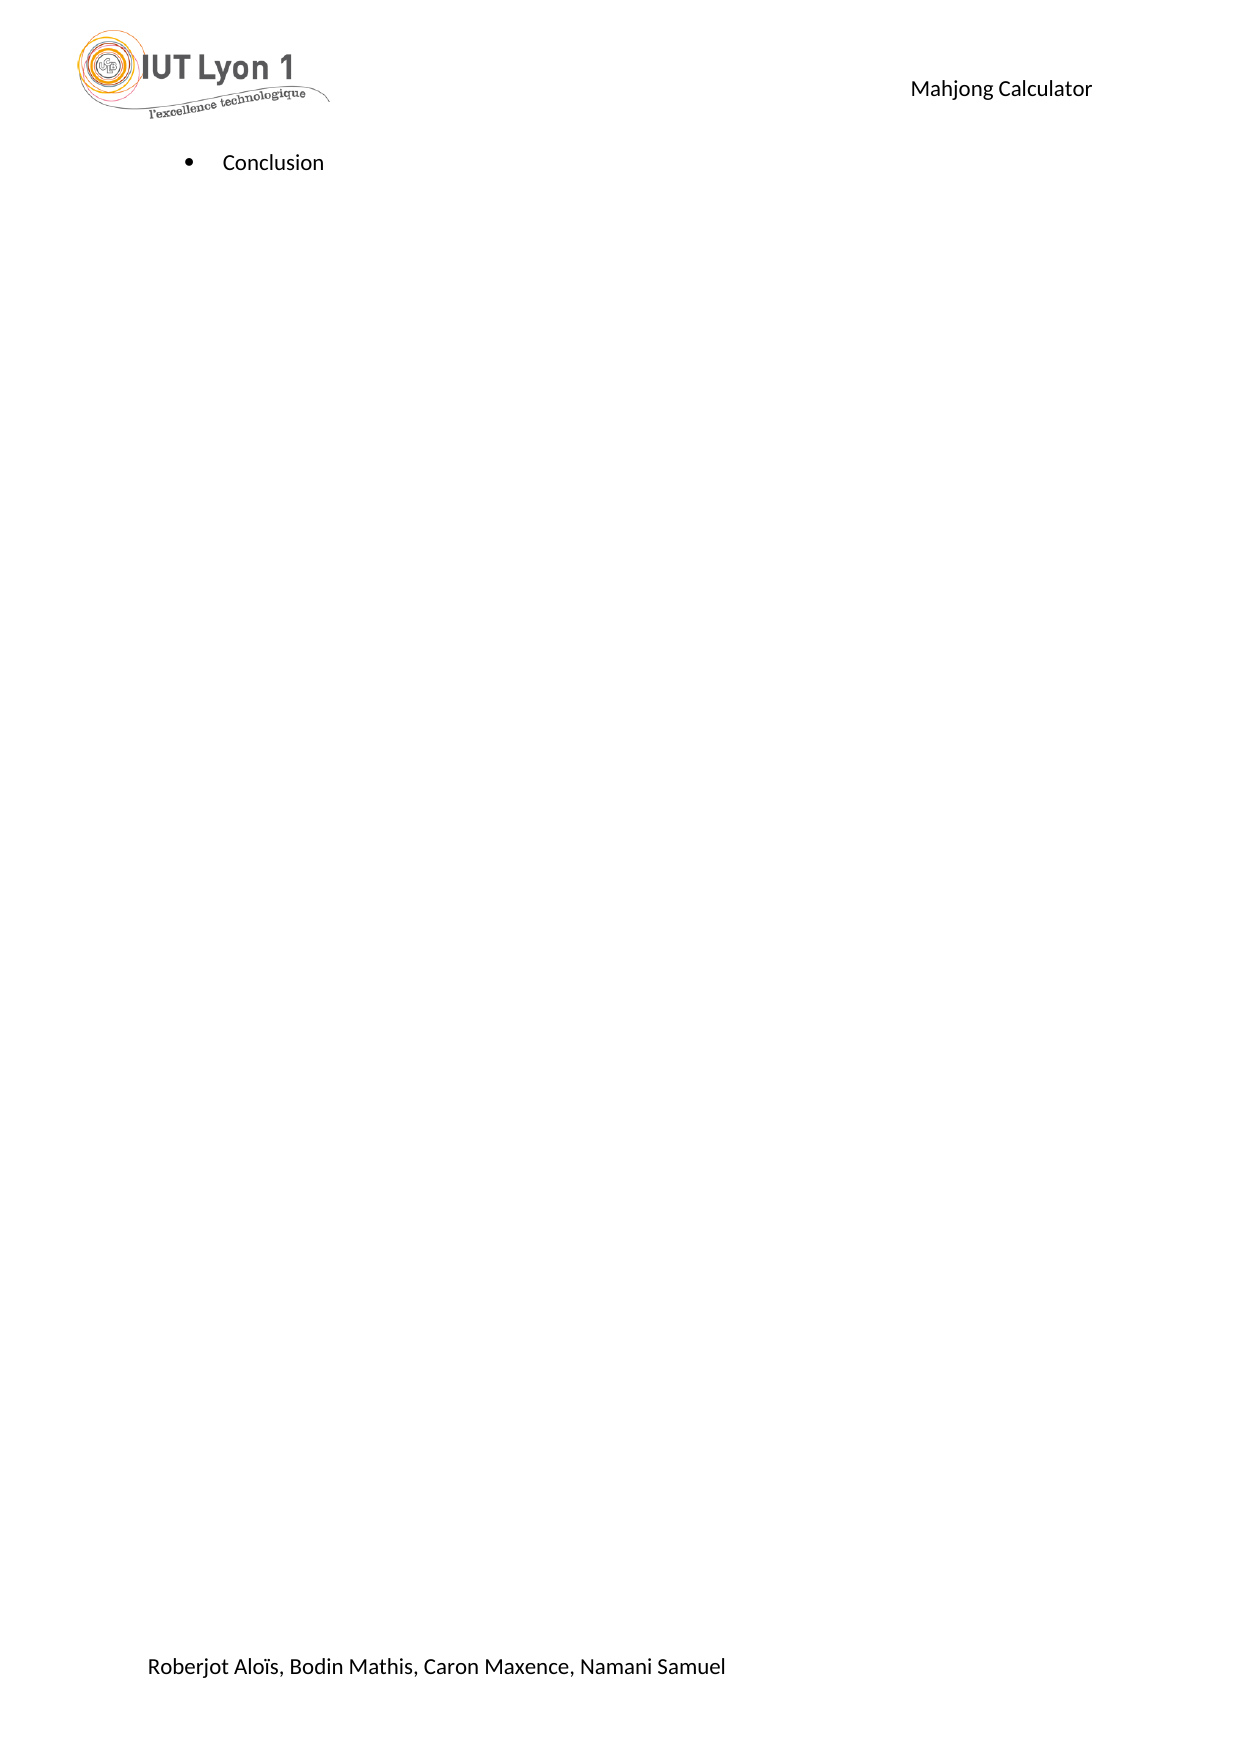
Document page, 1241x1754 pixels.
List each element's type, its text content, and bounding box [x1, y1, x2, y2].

picture [68, 22, 337, 122]
list Conclusion [185, 148, 1093, 176]
